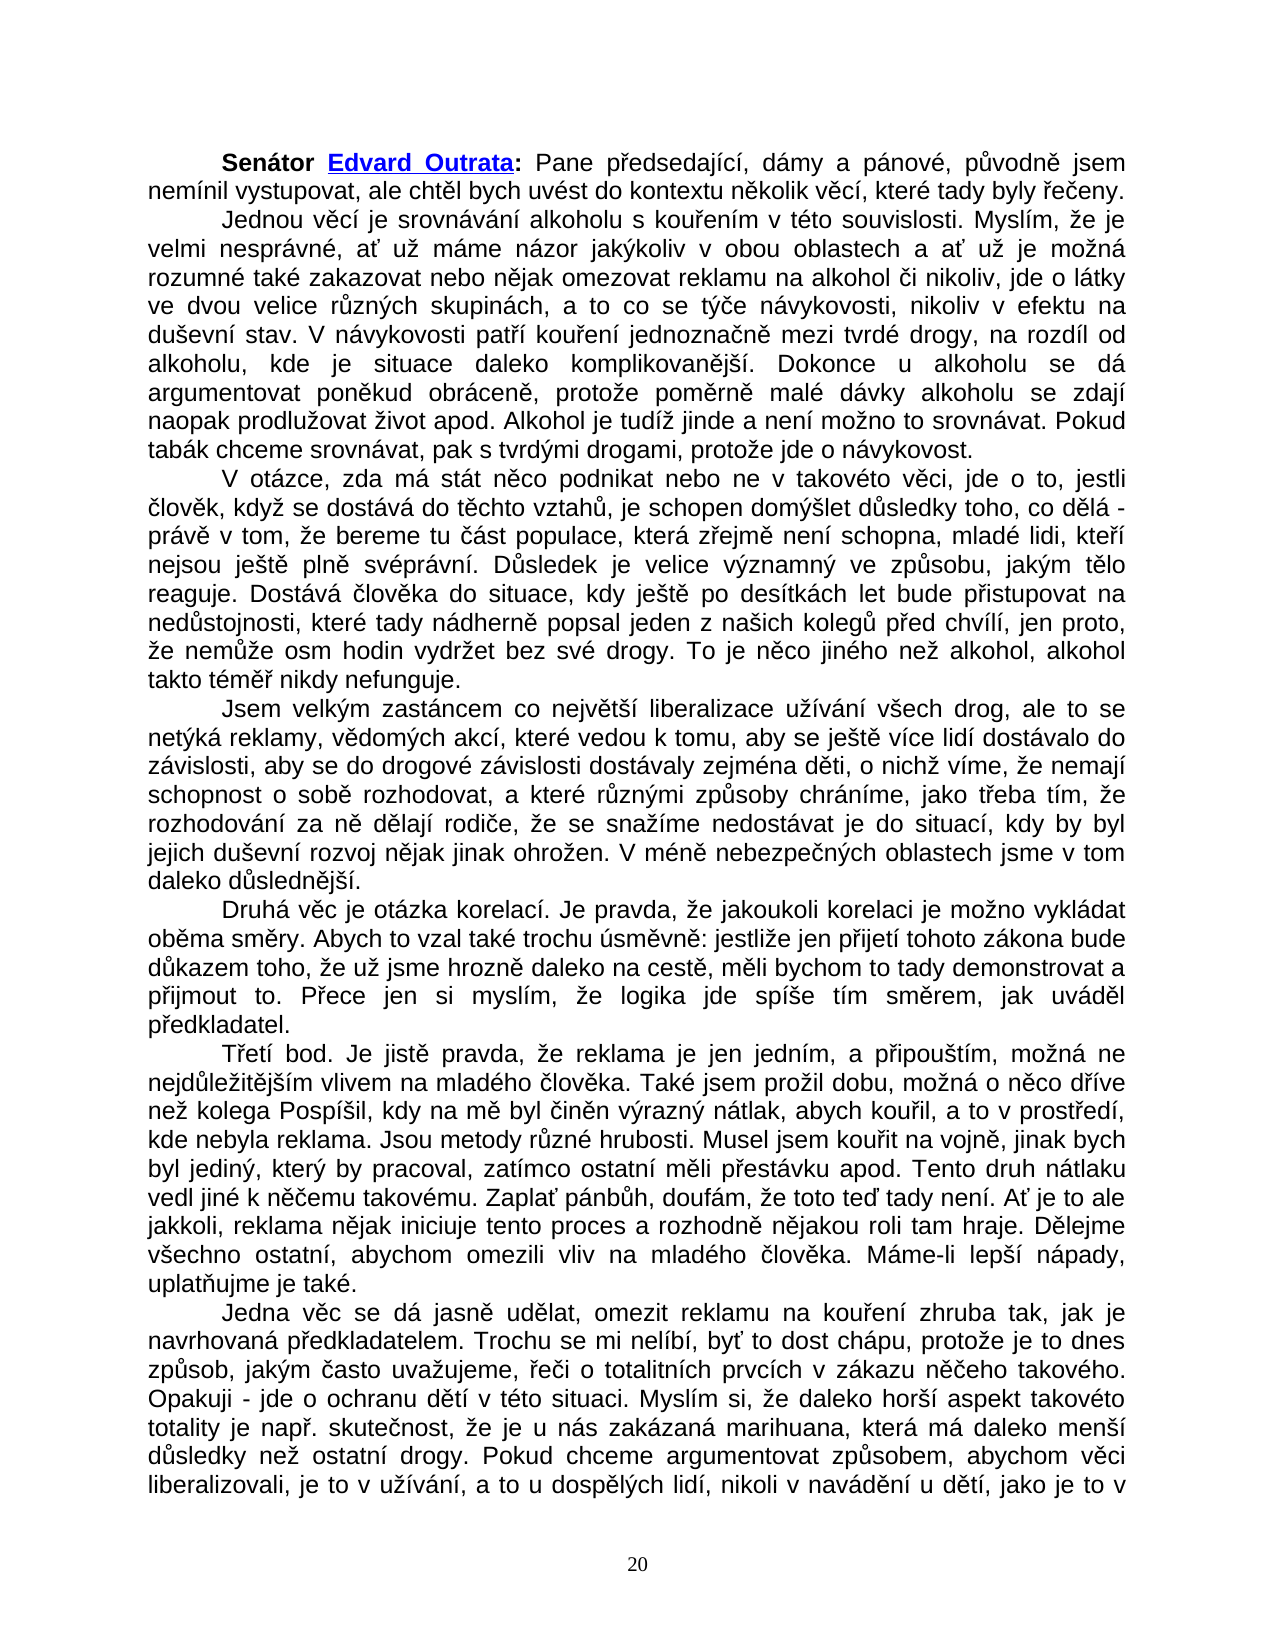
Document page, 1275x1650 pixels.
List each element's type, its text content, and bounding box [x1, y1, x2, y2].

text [148, 1298, 1127, 1499]
text Jsem velkým zastáncem co největší liberalizace užívání všech drog, ale to se netýká reklamy, vědomých akcí, které vedou k tomu, aby se ještě více lidí dostávalo do závislosti, aby se do drogové závislosti dostávaly zejména děti, o nichž víme, že nemají schopnost o sobě rozhodovat, a které různými způsoby chráníme, jako třeba tím, že rozhodování za ně dělají rodiče, že se snažíme nedostávat je do situací, kdy by byl jejich duševní rozvoj nějak jinak ohrožen. V méně nebezpečných oblastech jsme v tom daleko důslednější. [148, 694, 1127, 895]
text Senátor Edvard Outrata: Pane předsedající, dámy a pánové, původně jsem nemínil vystupovat, ale chtěl bych uvést do kontextu několik věcí, které tady byly řečeny. [148, 148, 1127, 205]
text Jednou věcí je srovnávání alkoholu s kouřením v této souvislosti. Myslím, že je velmi nesprávné, ať už máme názor jakýkoliv v obou oblastech a ať už je možná rozumné také zakazovat nebo nějak omezovat reklamu na alkohol či nikoliv, jde o látky ve dvou velice různých skupinách, a to co se týče návykovosti, nikoliv v efektu na duševní stav. V návykovosti patří kouření jednoznačně mezi tvrdé drogy, na rozdíl od alkoholu, kde je situace daleko komplikovanější. Dokonce u alkoholu se dá argumentovat poněkud obráceně, protože poměrně malé dávky alkoholu se zdají naopak prodlužovat život apod. Alkohol je tudíž jinde a není možno to srovnávat. Pokud tabák chceme srovnávat, pak s tvrdými drogami, protože jde o návykovost. [148, 205, 1127, 464]
text V otázce, zda má stát něco podnikat nebo ne v takovéto věci, jde o to, jestli člověk, když se dostává do těchto vztahů, je schopen domýšlet důsledky toho, co dělá - právě v tom, že bereme tu část populace, která zřejmě není schopna, mladé lidi, kteří nejsou ještě plně svéprávní. Důsledek je velice významný ve způsobu, jakým tělo reaguje. Dostává člověka do situace, kdy ještě po desítkách let bude přistupovat na nedůstojnosti, které tady nádherně popsal jeden z našich kolegů před chvílí, jen proto, že nemůže osm hodin vydržet bez své drogy. To je něco jiného než alkohol, alkohol takto téměř nikdy nefunguje. [148, 464, 1127, 694]
text Druhá věc je otázka korelací. Je pravda, že jakoukoli korelaci je možno vykládat oběma směry. Abych to vzal také trochu úsměvně: jestliže jen přijetí tohoto zákona bude důkazem toho, že už jsme hrozně daleko na cestě, měli bychom to tady demonstrovat a přijmout to. Přece jen si myslím, že logika jde spíše tím směrem, jak uváděl předkladatel. [148, 895, 1127, 1039]
text Třetí bod. Je jistě pravda, že reklama je jen jedním, a připouštím, možná ne nejdůležitějším vlivem na mladého člověka. Také jsem prožil dobu, možná o něco dříve než kolega Pospíšil, kdy na mě byl činěn výrazný nátlak, abych kouřil, a to v prostředí, kde nebyla reklama. Jsou metody různé hrubosti. Musel jsem kouřit na vojně, jinak bych byl jediný, který by pracoval, zatímco ostatní měli přestávku apod. Tento druh nátlaku vedl jiné k něčemu takovému. Zaplať pánbůh, doufám, že toto teď tady není. Ať je to ale jakkoli, reklama nějak iniciuje tento proces a rozhodně nějakou roli tam hraje. Dělejme všechno ostatní, abychom omezili vliv na mladého člověka. Máme-li lepší nápady, uplatňujme je také. [148, 1039, 1127, 1298]
